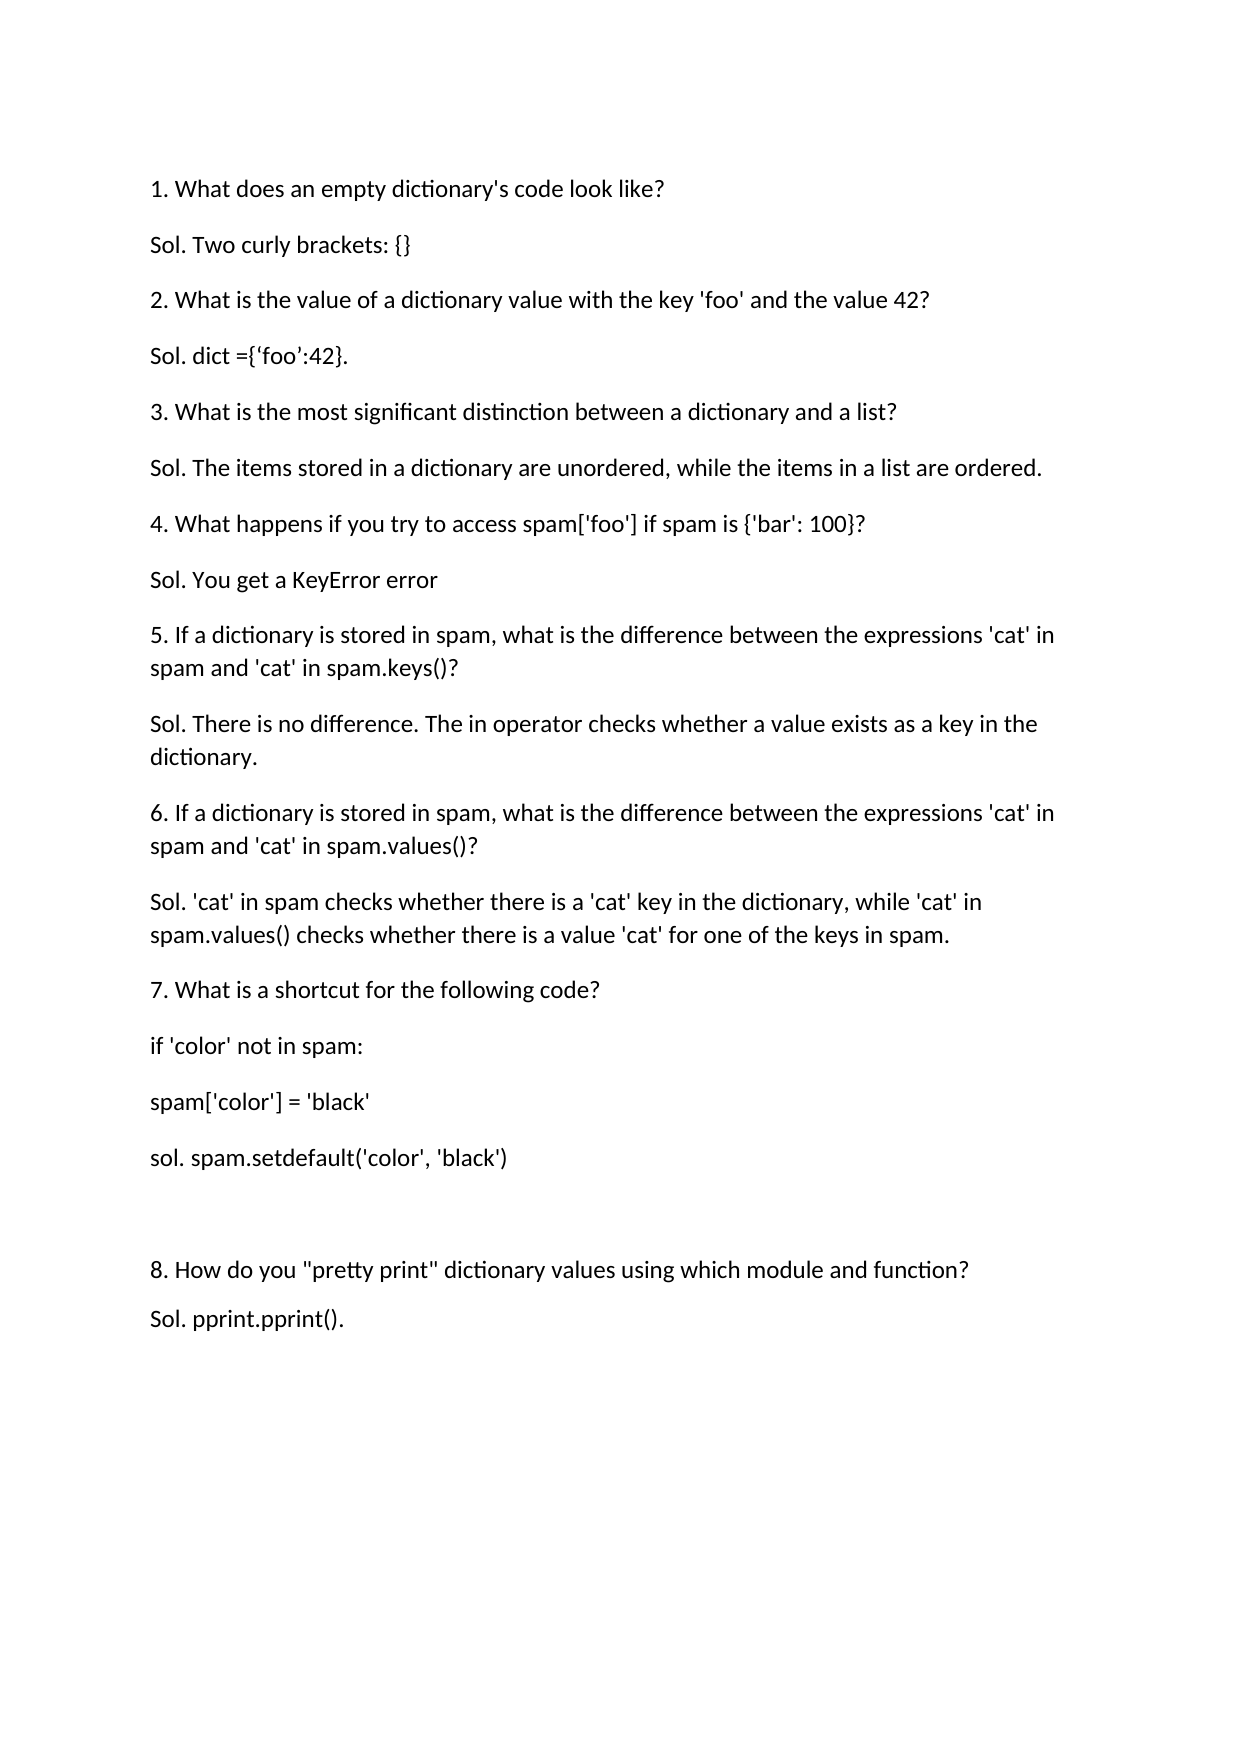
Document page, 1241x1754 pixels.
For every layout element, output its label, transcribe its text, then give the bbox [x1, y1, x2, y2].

text 8. How do you "pretty print" dictionary values using which module and function? [150, 1254, 1090, 1284]
text Sol. Two curly brackets: {} [150, 229, 1090, 259]
text if 'color' not in spam: [150, 1030, 1090, 1061]
text spam['color'] = 'black' [150, 1086, 1090, 1117]
text Sol. You get a KeyError error [150, 564, 1090, 594]
text 1. What does an empty dictionary's code look like? [150, 173, 1090, 203]
text Sol. 'cat' in spam checks whether there is a 'cat' key in the dictionary, while 'cat' in spam.values() checks whether there is a value 'cat' for one of the keys in spam. [150, 886, 1090, 949]
text 7. What is a shortcut for the following code? [150, 974, 1090, 1005]
text 4. What happens if you try to access spam['foo'] if spam is {'bar': 100}? [150, 508, 1090, 538]
text Sol. There is no difference. The in operator checks whether a value exists as a key in the dictionary. [150, 708, 1090, 772]
text Sol. The items stored in a dictionary are unordered, while the items in a list are ordered. [150, 452, 1090, 483]
text 6. If a dictionary is stored in spam, what is the difference between the expressions 'cat' in spam and 'cat' in spam.values()? [150, 797, 1090, 861]
text sol. spam.setdefault('color', 'black') [150, 1142, 1090, 1173]
text Sol. pprint.pprint(). [150, 1303, 1090, 1334]
text 5. If a dictionary is stored in spam, what is the difference between the expressions 'cat' in spam and 'cat' in spam.keys()? [150, 619, 1090, 683]
text 2. What is the value of a dictionary value with the key 'foo' and the value 42? [150, 284, 1090, 315]
text Sol. dict ={‘foo’:42}. [150, 340, 1090, 371]
text 3. What is the most significant distinction between a dictionary and a list? [150, 396, 1090, 427]
